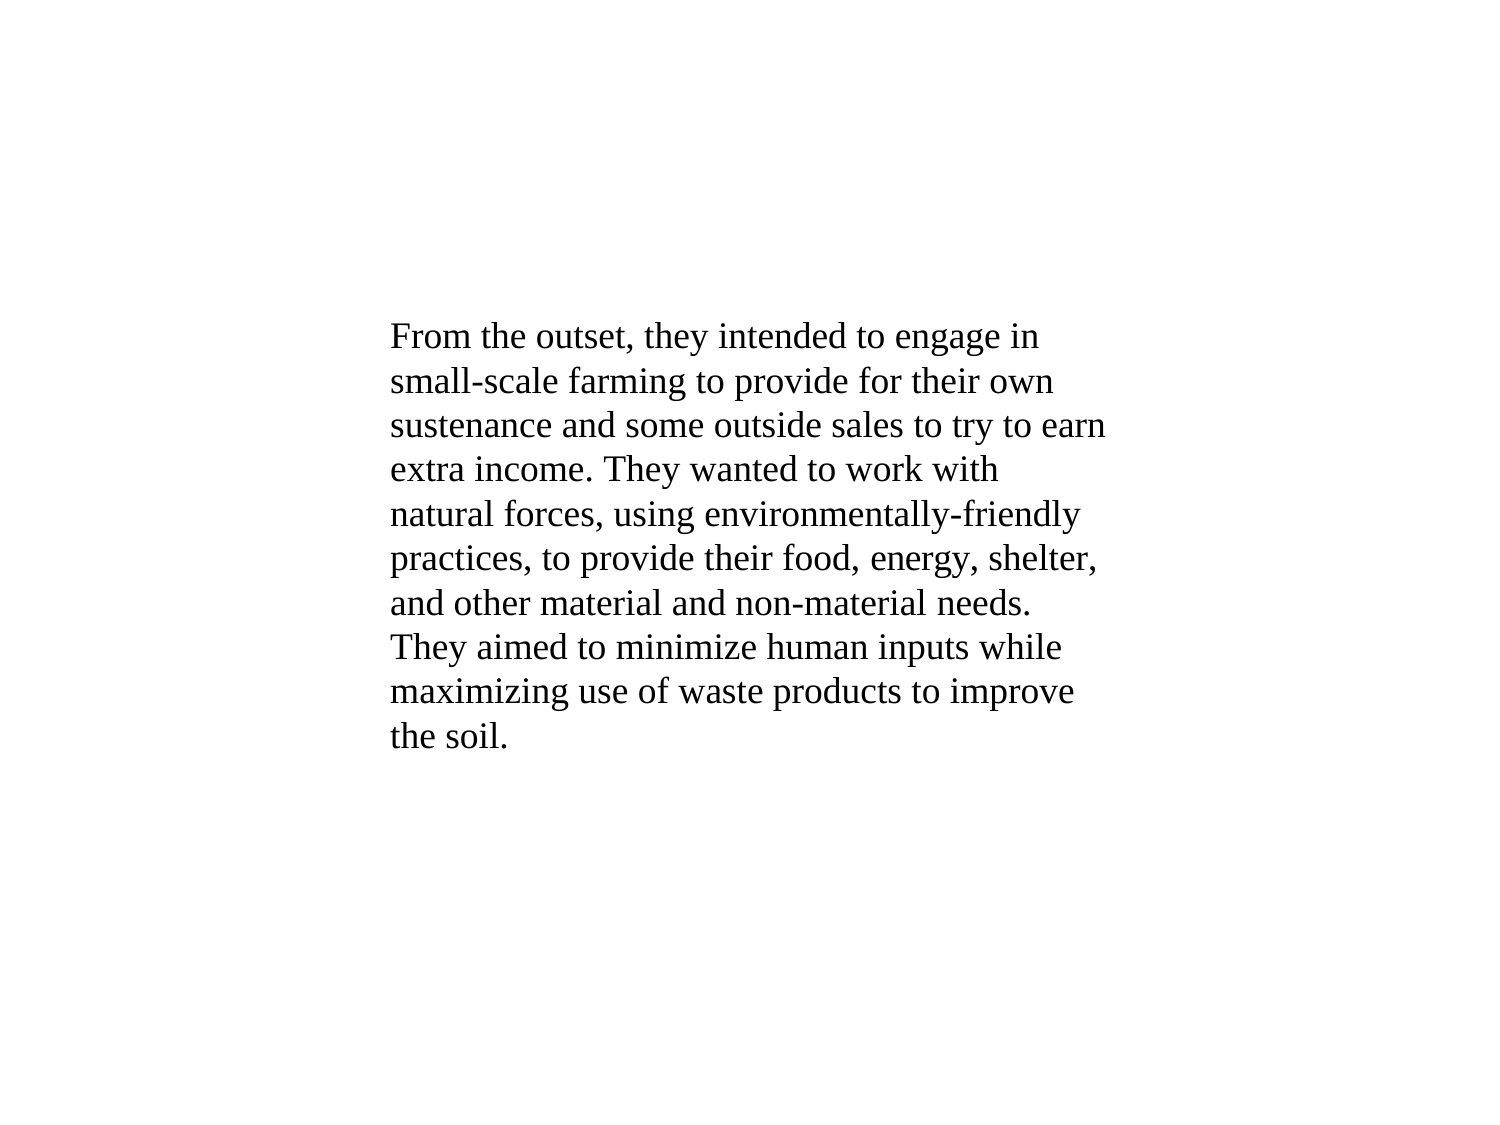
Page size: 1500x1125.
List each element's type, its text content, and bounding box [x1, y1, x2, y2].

text From the outset, they intended to engage in small-scale farming to provide for their own sustenance and some outside sales to try to earn extra income. They wanted to work with natural forces, using environmentally-friendly practices, to provide their food, energy, shelter, and other material and non-material needs. [390, 314, 1107, 623]
text They aimed to minimize human inputs while maximizing use of waste products to improve the soil. [390, 624, 1077, 756]
